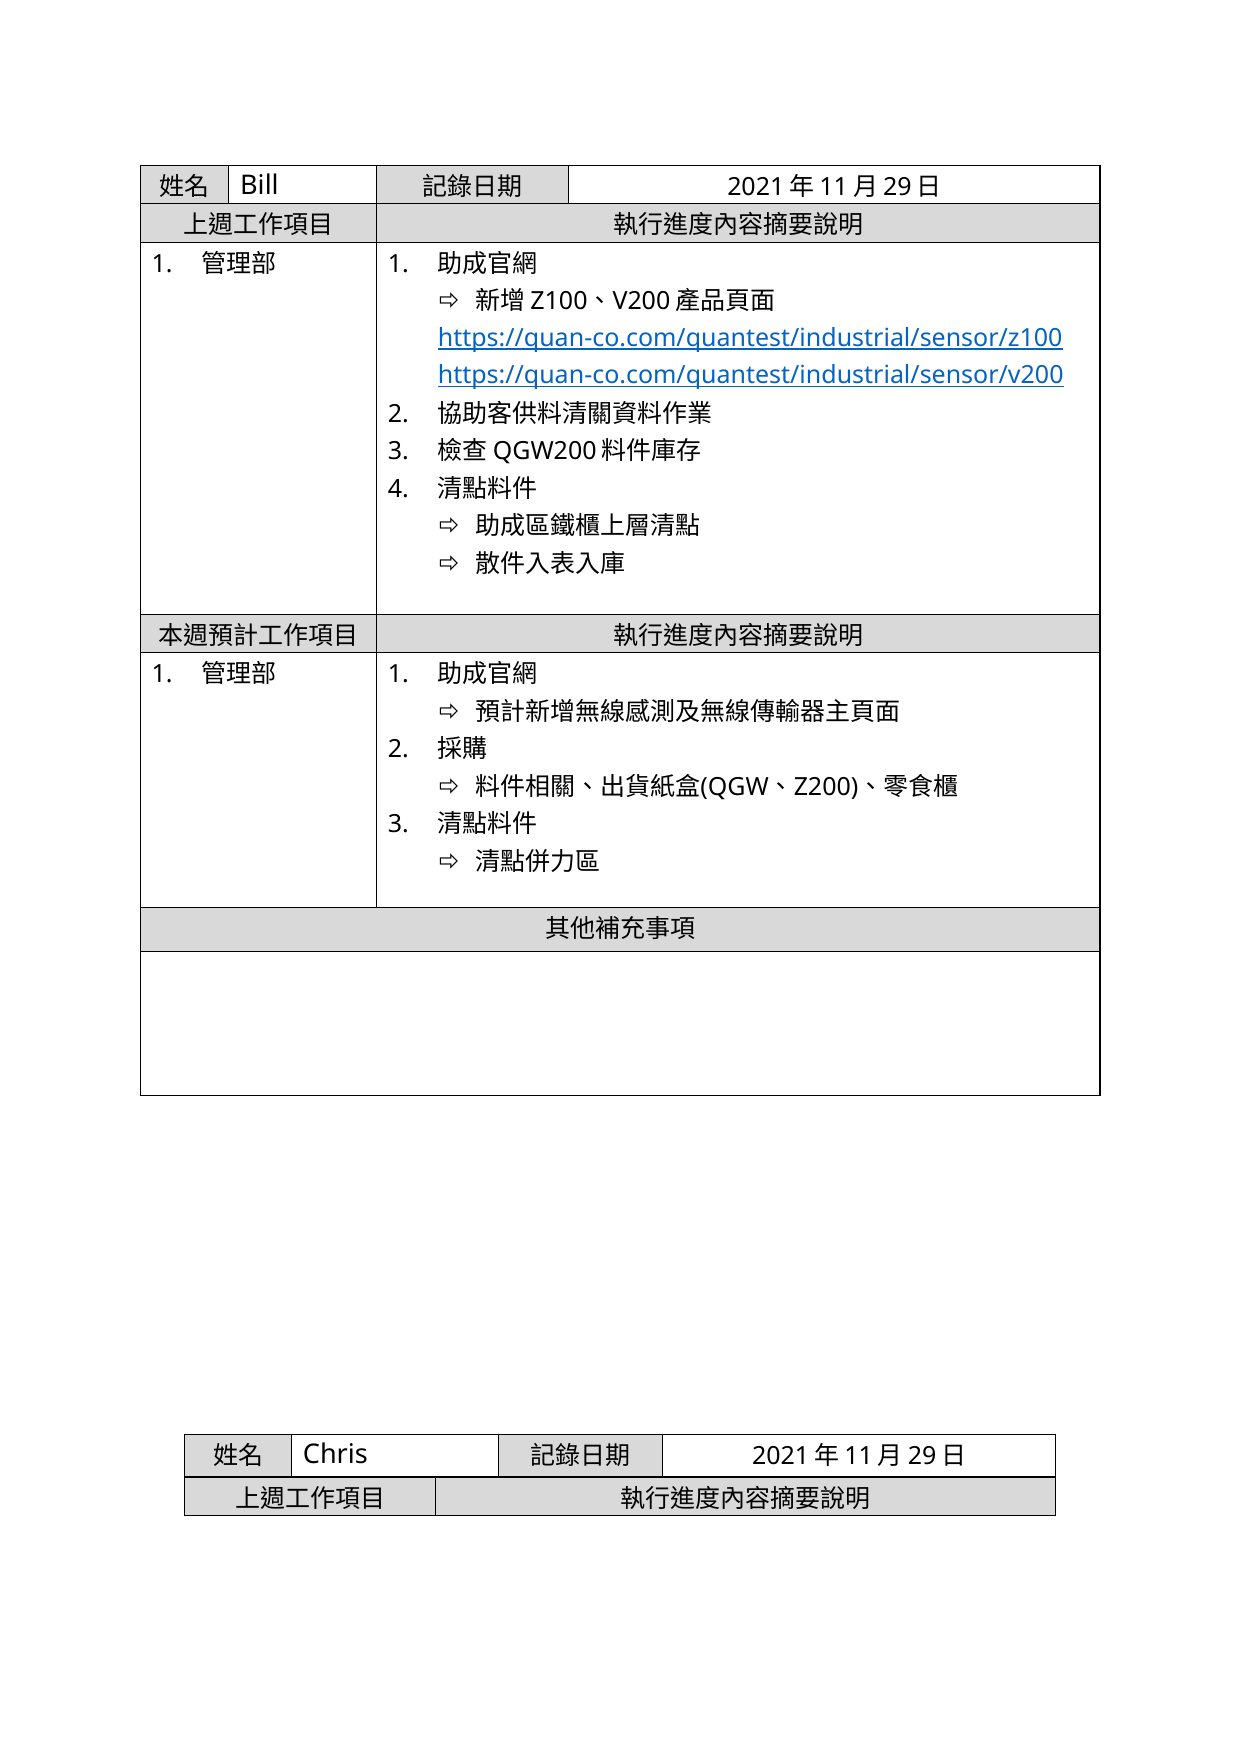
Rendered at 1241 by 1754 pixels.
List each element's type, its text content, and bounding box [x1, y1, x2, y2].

table_header 記錄日期 [499, 1435, 662, 1476]
table_cell 助成官網 新增Z100、V200產品頁面 https://quan-co.com/quantest/industrial/sensor/z100 https://quan-co.com/quantest/industrial/sensor/v200 協助客供料清關資料作業 檢查QGW200料件庫存 清點料件 助成區鐵櫃上層清點 散件入表入庫 [377, 243, 1099, 613]
table_header 記錄日期 [377, 166, 568, 203]
table_cell 管理部 [141, 243, 376, 613]
table_cell 執行進度內容摘要說明 [436, 1478, 1055, 1515]
table_cell 本週預計工作項目 [141, 615, 376, 652]
table_cell [141, 952, 1099, 1095]
table_cell 管理部 [141, 653, 376, 907]
table_cell 其他補充事項 [141, 908, 1099, 951]
table_header Bill [229, 166, 376, 203]
table_cell 上週工作項目 [185, 1478, 435, 1515]
table_cell 執行進度內容摘要說明 [377, 615, 1099, 652]
table_cell 助成官網 預計新增無線感測及無線傳輸器主頁面 採購 料件相關、出貨紙盒(QGW、Z200)、零食櫃 清點料件 清點併力區 [377, 653, 1099, 907]
table_header Chris [292, 1435, 498, 1476]
table_header 姓名 [185, 1435, 291, 1476]
table_header 姓名 [141, 166, 228, 203]
table_header 2021年11月29日 [663, 1435, 1055, 1476]
table_cell 執行進度內容摘要說明 [377, 204, 1099, 242]
table_header 2021年11月29日 [569, 166, 1099, 203]
table_cell 上週工作項目 [141, 204, 376, 242]
